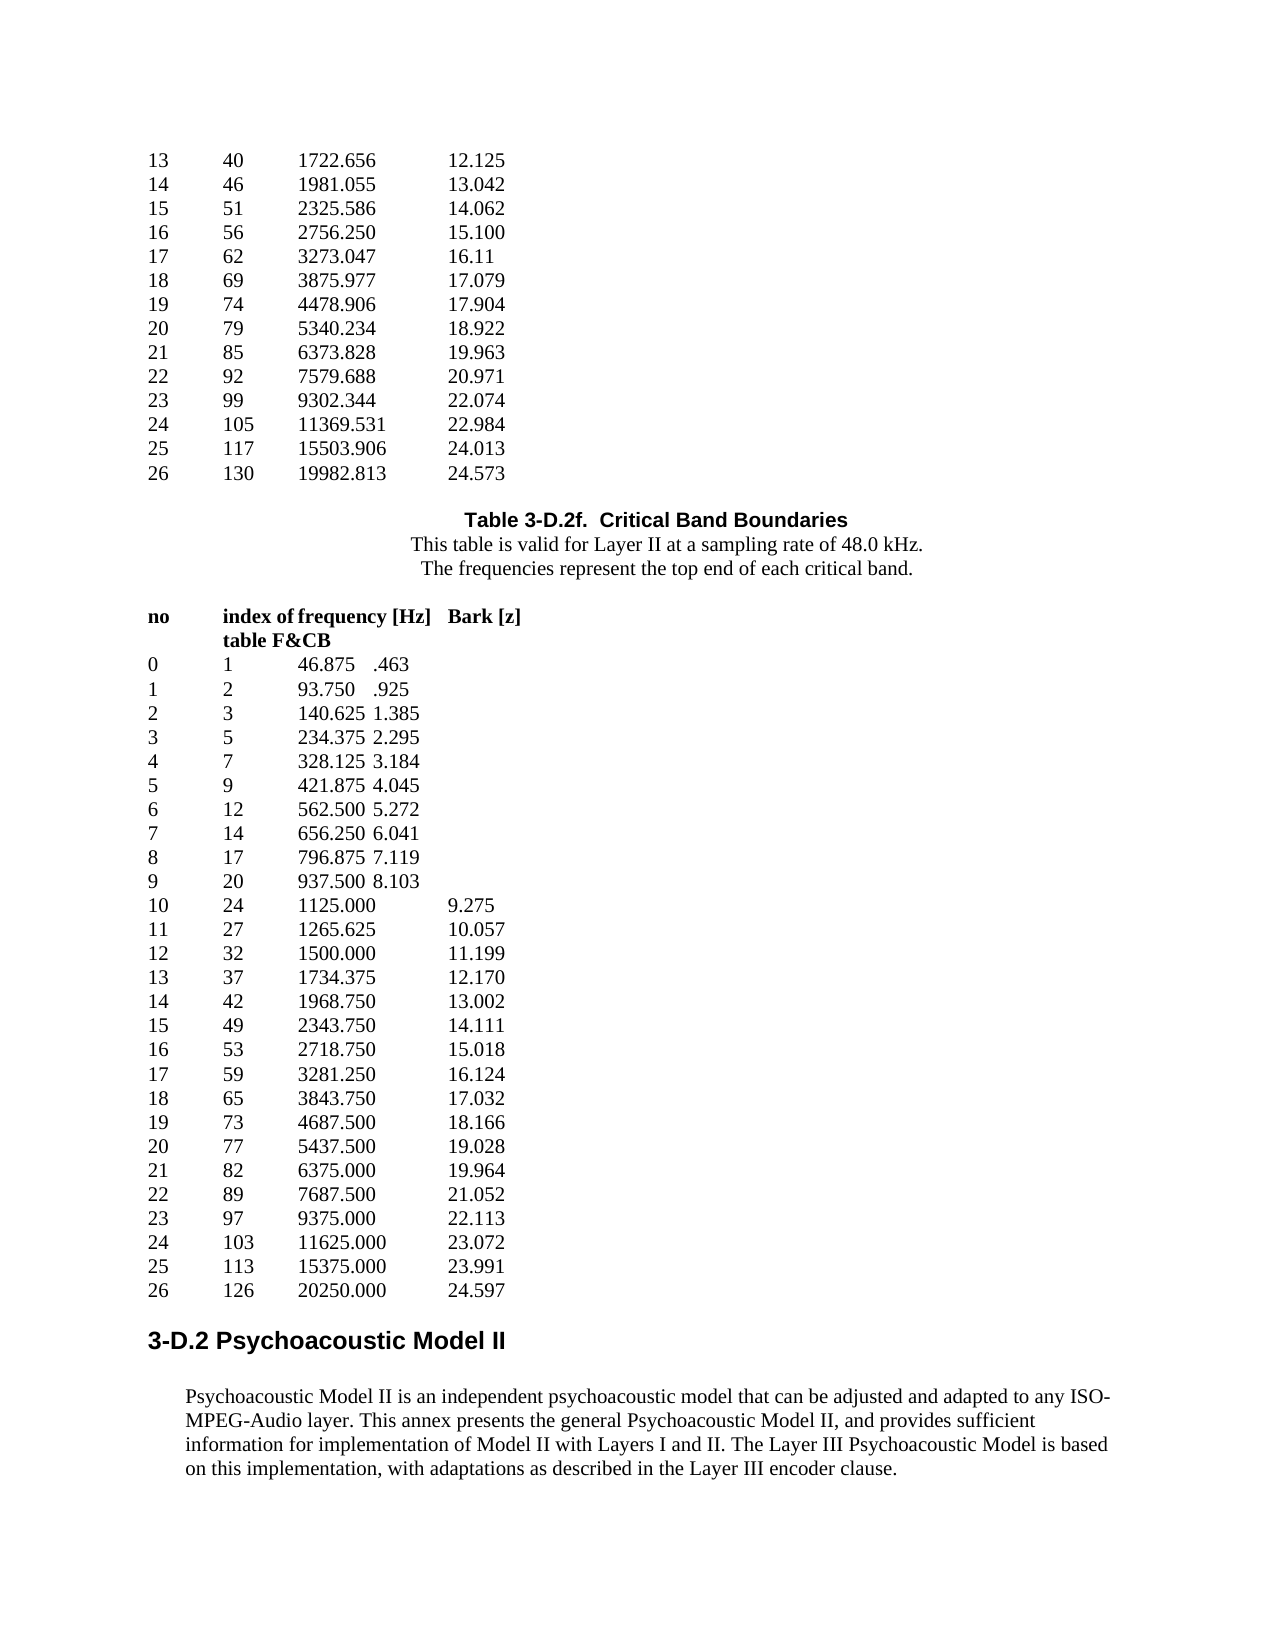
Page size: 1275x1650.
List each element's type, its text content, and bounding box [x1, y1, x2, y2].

text 18 69 3875.977 17.079 [148, 268, 1127, 292]
text 20 79 5340.234 18.922 [148, 316, 1127, 340]
text 23 97 9375.000 22.113 [148, 1206, 1127, 1230]
text 22 89 7687.500 21.052 [148, 1182, 1127, 1206]
text 24 105 11369.531 22.984 [148, 412, 1127, 436]
text 2 3 140.625 1.385 [148, 701, 1127, 724]
text 3-D.2 Psychoacoustic Model II [148, 1326, 1127, 1355]
text 22 92 7579.688 20.971 [148, 364, 1127, 388]
text 23 99 9302.344 22.074 [148, 388, 1127, 412]
text 20 77 5437.500 19.028 [148, 1134, 1127, 1158]
text 4 7 328.125 3.184 [148, 749, 1127, 773]
text 8 17 796.875 7.119 [148, 845, 1127, 869]
text This table is valid for Layer II at a sampling rate of 48.0 kHz. [207, 532, 1127, 556]
text 25 117 15503.906 24.013 [148, 436, 1127, 460]
text 16 56 2756.250 15.100 [148, 220, 1127, 244]
text 17 59 3281.250 16.124 [148, 1061, 1127, 1086]
text 24 103 11625.000 23.072 [148, 1230, 1127, 1254]
text table F&CB [148, 628, 1127, 652]
text 19 74 4478.906 17.904 [148, 292, 1127, 316]
text 13 40 1722.656 12.125 [148, 148, 1127, 172]
text Psychoacoustic Model II is an independent psychoacoustic model that can be adjusted and adapted to any ISO-MPEG-Audio layer. This annex presents the general Psychoacoustic Model II, and provides sufficient information for implementation of Model II with Layers I and II. The Layer III Psychoacoustic Model is based on this implementation, with adaptations as described in the Layer III encoder clause. [185, 1384, 1127, 1480]
text 26 130 19982.813 24.573 [148, 460, 1127, 484]
text 21 82 6375.000 19.964 [148, 1158, 1127, 1182]
text 21 85 6373.828 19.963 [148, 340, 1127, 364]
text 14 42 1968.750 13.002 [148, 989, 1127, 1013]
text 11 27 1265.625 10.057 [148, 917, 1127, 941]
text no index of frequency [Hz] Bark [z] [148, 604, 1127, 628]
text 7 14 656.250 6.041 [148, 821, 1127, 845]
text 0 1 46.875 .463 [148, 652, 1127, 676]
text 13 37 1734.375 12.170 [148, 965, 1127, 989]
text 5 9 421.875 4.045 [148, 773, 1127, 797]
text 1 2 93.750 .925 [148, 676, 1127, 701]
text The frequencies represent the top end of each critical band. [207, 556, 1127, 580]
text 16 53 2718.750 15.018 [148, 1037, 1127, 1061]
text 6 12 562.500 5.272 [148, 797, 1127, 821]
text 18 65 3843.750 17.032 [148, 1086, 1127, 1109]
text 3 5 234.375 2.295 [148, 724, 1127, 749]
text 9 20 937.500 8.103 [148, 869, 1127, 893]
text 19 73 4687.500 18.166 [148, 1109, 1127, 1134]
text 25 113 15375.000 23.991 [148, 1254, 1127, 1278]
text 17 62 3273.047 16.11 [148, 244, 1127, 268]
text Table 3-D.2f. Critical Band Boundaries [185, 508, 1127, 532]
text 15 49 2343.750 14.111 [148, 1013, 1127, 1037]
text 26 126 20250.000 24.597 [148, 1278, 1127, 1302]
text 10 24 1125.000 9.275 [148, 893, 1127, 917]
text 12 32 1500.000 11.199 [148, 941, 1127, 965]
text 15 51 2325.586 14.062 [148, 196, 1127, 220]
text 14 46 1981.055 13.042 [148, 172, 1127, 196]
